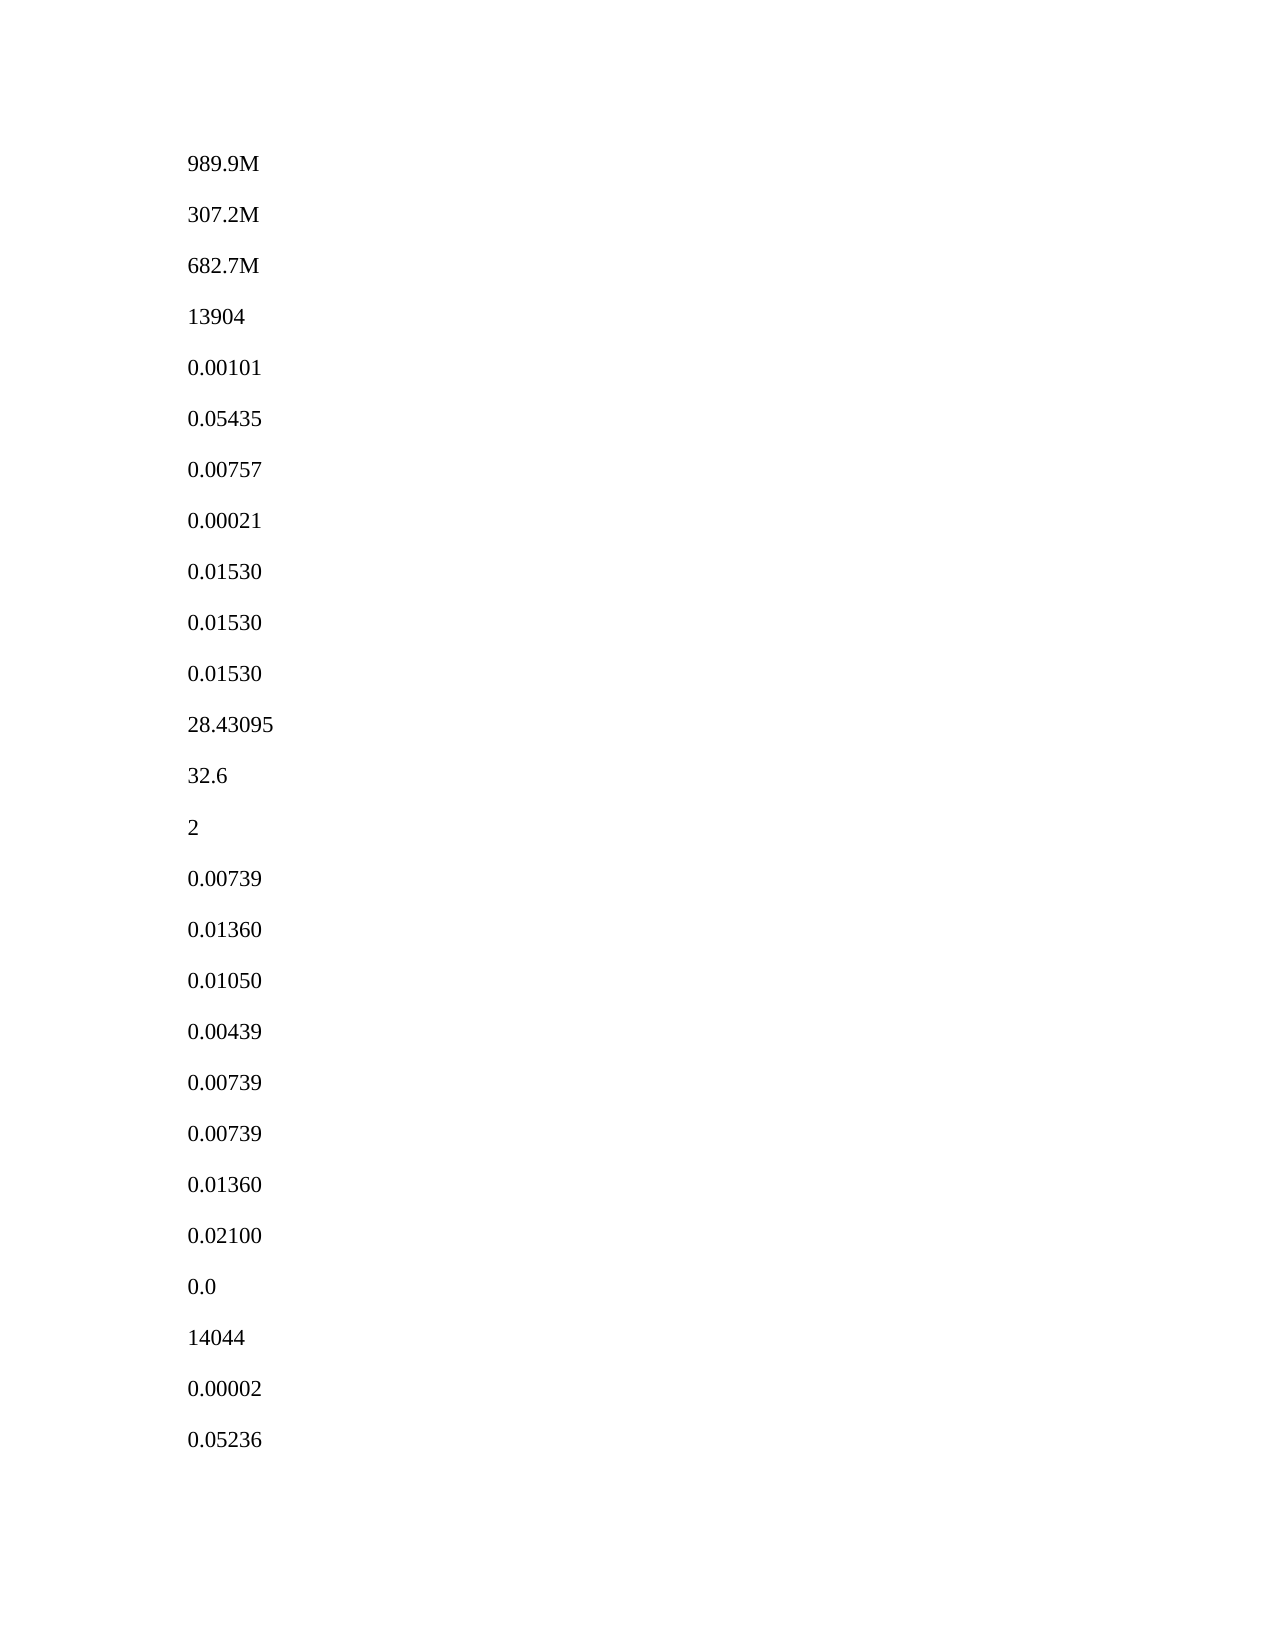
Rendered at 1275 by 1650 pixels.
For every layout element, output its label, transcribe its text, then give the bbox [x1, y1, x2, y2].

table_cell 0.01530 [176, 609, 1076, 660]
table_cell 0.00757 [176, 456, 1076, 507]
table_cell 0.01530 [176, 558, 1076, 609]
table_cell 13904 [176, 303, 1076, 354]
table_cell 0.01360 [176, 1171, 1076, 1222]
table_cell 0.00021 [176, 507, 1076, 558]
table_cell 0.00101 [176, 354, 1076, 405]
table_cell 0.02100 [176, 1222, 1076, 1273]
table_cell 0.00002 [176, 1375, 1076, 1426]
table_cell 0.00739 [176, 865, 1076, 916]
table_cell 0.05236 [176, 1426, 1076, 1477]
table_cell 307.2M [176, 201, 1076, 252]
table_cell 0.0 [176, 1273, 1076, 1324]
table_header 989.9M [176, 150, 1076, 201]
table_cell 0.05435 [176, 405, 1076, 456]
table_cell 32.6 [176, 763, 1076, 813]
table_cell 0.01050 [176, 967, 1076, 1018]
table_cell 14044 [176, 1324, 1076, 1375]
table_cell 28.43095 [176, 711, 1076, 762]
table_cell 0.00439 [176, 1018, 1076, 1069]
table_cell 0.00739 [176, 1120, 1076, 1171]
table_cell 0.00739 [176, 1069, 1076, 1120]
table_cell 682.7M [176, 252, 1076, 303]
table_cell 2 [176, 814, 1076, 864]
table_cell 0.01360 [176, 916, 1076, 967]
table_cell 0.01530 [176, 660, 1076, 711]
